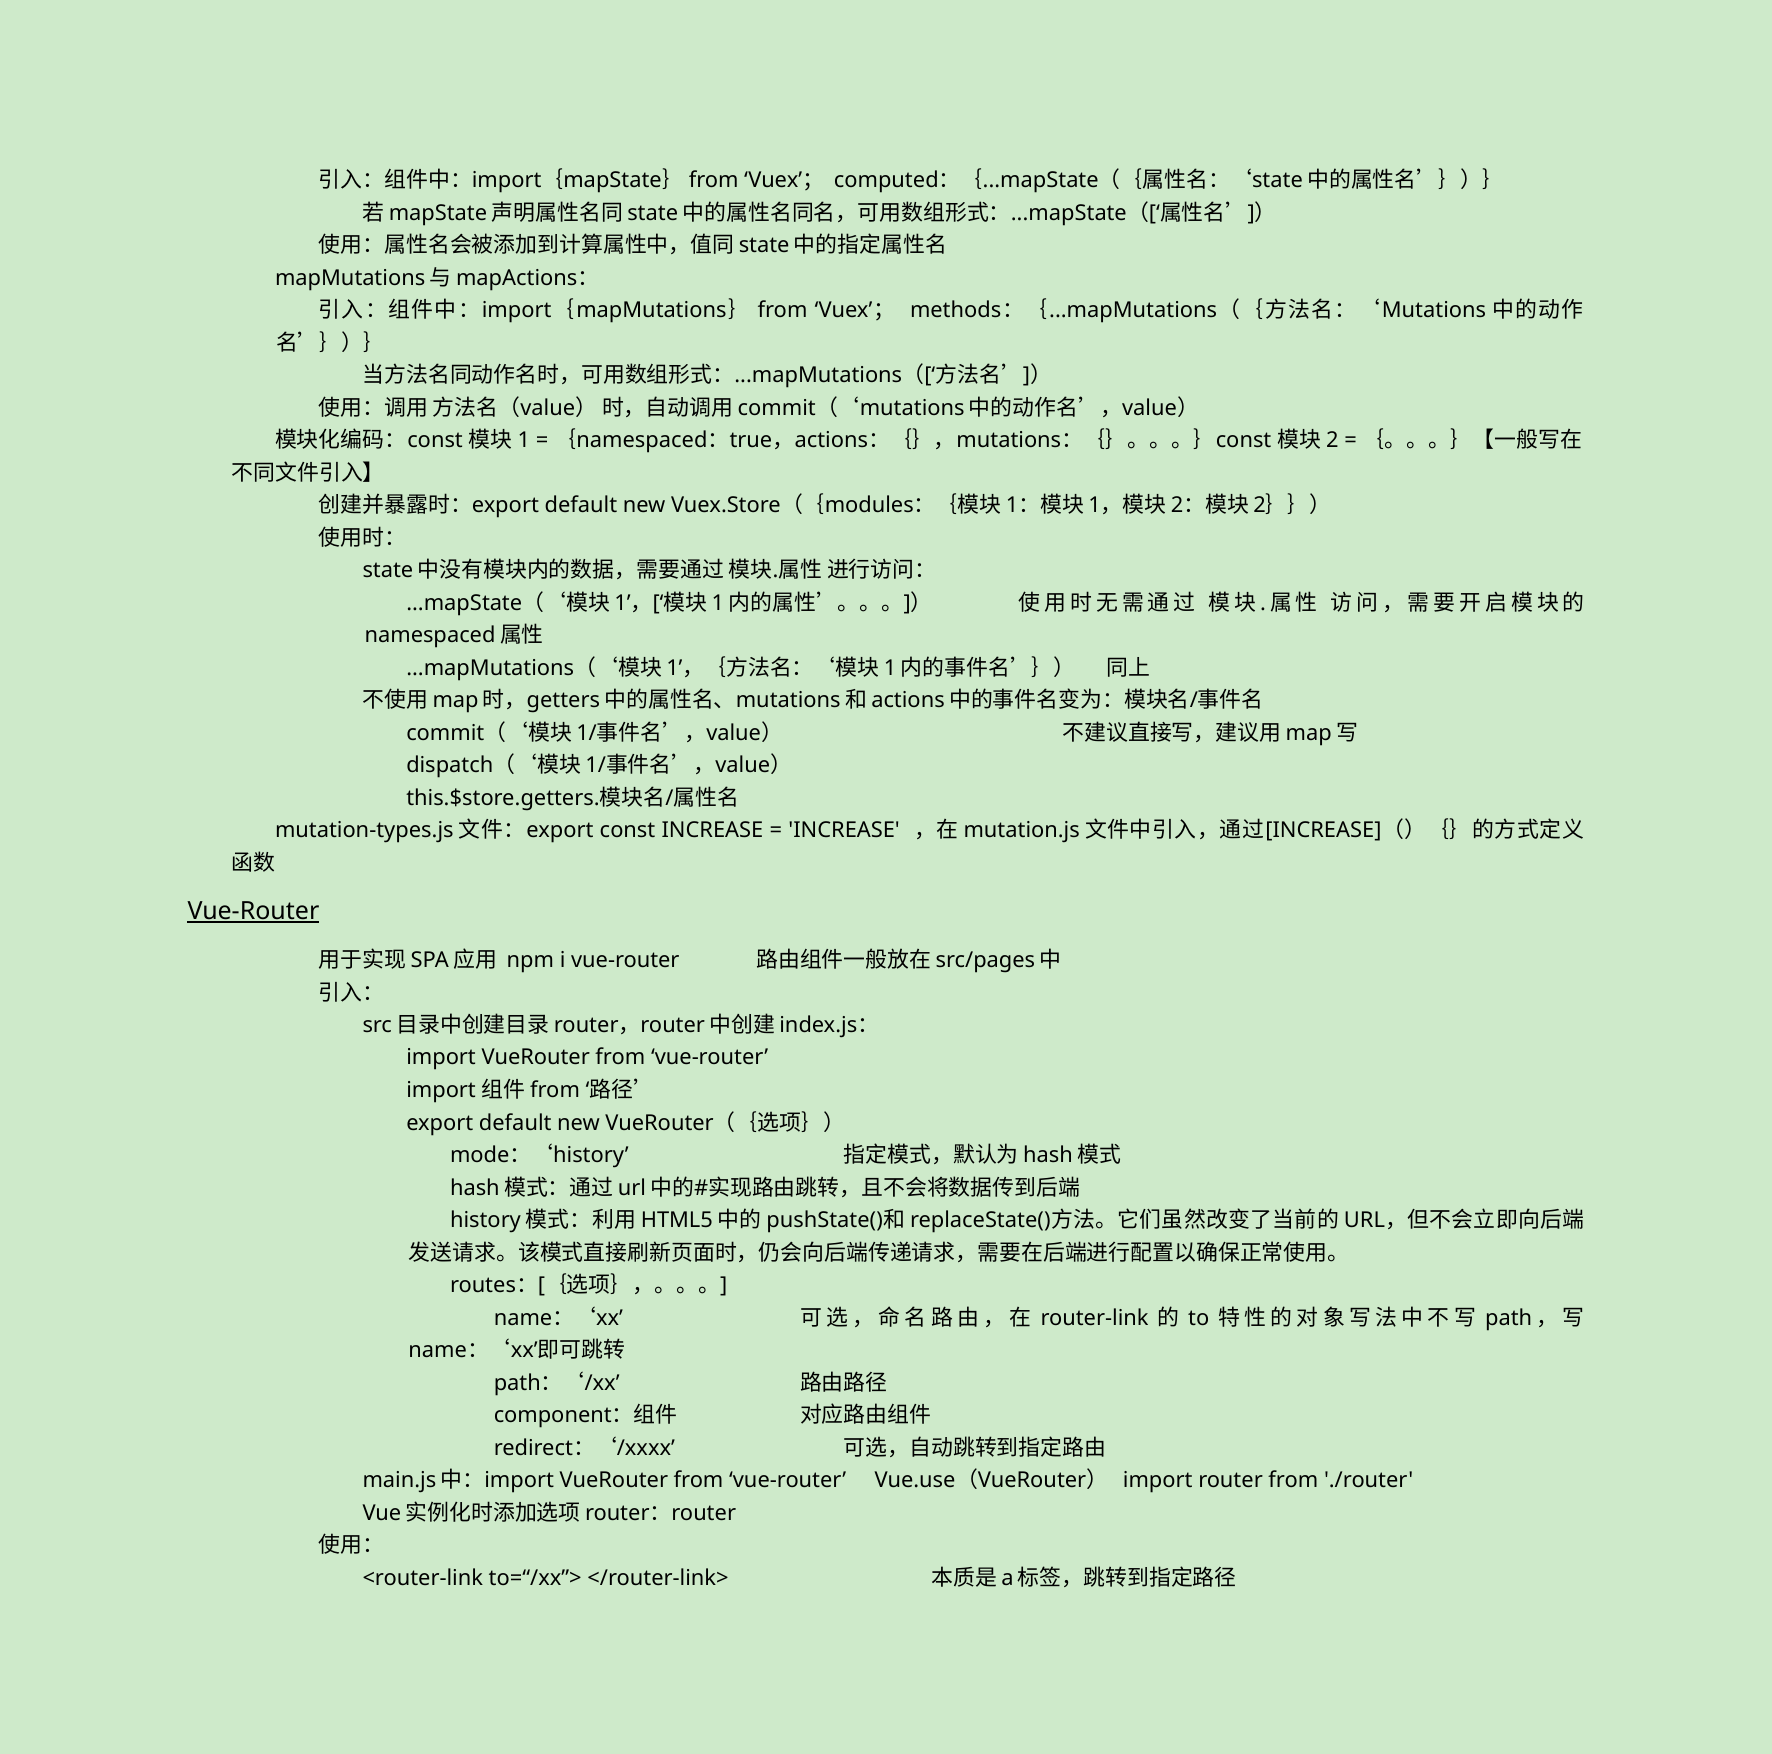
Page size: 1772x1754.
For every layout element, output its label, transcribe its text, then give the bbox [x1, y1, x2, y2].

list 引入：组件中：import｛mapMutations｝ from ‘Vuex’； methods：｛...mapMutations（｛方法名：‘Mutations中的动作名’｝）｝ [276, 292, 1585, 357]
list name：‘xx’ 可选，命名路由，在router-link的to特性的对象写法中不写path，写name：‘xx’即可跳转 [408, 1299, 1585, 1364]
list 创建并暴露时：export default new Vuex.Store（｛modules：｛模块1：模块1，模块2：模块2｝｝） [276, 487, 1585, 519]
list ...mapState（‘模块1’，[‘模块1内的属性’。。。]） 使用时无需通过 模块.属性 访问，需要开启模块的namespaced属性 [364, 584, 1585, 649]
list dispatch（‘模块1/事件名’，value） [364, 747, 1585, 779]
list 引入：组件中：import｛mapState｝ from ‘Vuex’； computed：｛...mapState（｛属性名：‘state中的属性名’｝）｝ [276, 162, 1585, 194]
list src目录中创建目录router，router中创建index.js： [275, 1007, 1585, 1039]
list <router-link to=“/xx”> </router-link> 本质是a标签，跳转到指定路径 [275, 1559, 1585, 1592]
list 用于实现SPA应用 npm i vue-router 路由组件一般放在src/pages中 [231, 942, 1585, 974]
list main.js中：import VueRouter from ‘vue-router’ Vue.use（VueRouter） import router from './router' [275, 1462, 1585, 1494]
list 模块化编码：const 模块1 = ｛namespaced：true，actions：｛｝，mutations：｛｝。。。｝const 模块2 = ｛。。。｝【一般写在不同文件引入】 [231, 422, 1585, 487]
list routes：[｛选项｝，。。。] [364, 1267, 1585, 1299]
list Vue实例化时添加选项router：router [275, 1494, 1585, 1527]
list 使用：调用 方法名（value） 时，自动调用commit（‘mutations中的动作名’，value） [276, 389, 1585, 422]
list commit（‘模块1/事件名’，value） 不建议直接写，建议用map写 [364, 714, 1585, 747]
list 引入： [231, 974, 1585, 1007]
list 当方法名同动作名时，可用数组形式：...mapMutations（[‘方法名’]） [320, 357, 1585, 389]
list 使用：属性名会被添加到计算属性中，值同state中的指定属性名 [276, 227, 1585, 259]
list 若mapState声明属性名同state中的属性名同名，可用数组形式：...mapState（[‘属性名’]） [320, 194, 1585, 227]
list 使用时： [276, 519, 1585, 552]
list hash模式：通过url中的#实现路由跳转，且不会将数据传到后端 [408, 1169, 1585, 1202]
list export default new VueRouter（｛选项｝） [319, 1104, 1585, 1137]
list mapMutations与mapActions： [231, 259, 1585, 292]
list 使用： [231, 1527, 1585, 1559]
list mutation-types.js文件：export const INCREASE = 'INCREASE' ，在mutation.js文件中引入，通过[INCREASE]（）｛｝的方式定义函数 [231, 812, 1585, 877]
list history模式：利用HTML5中的pushState()和replaceState()方法。它们虽然改变了当前的URL，但不会立即向后端发送请求。该模式直接刷新页面时，仍会向后端传递请求，需要在后端进行配置以确保正常使用。 [408, 1202, 1585, 1267]
list import 组件 from ‘路径’ [319, 1072, 1585, 1104]
subtitle Vue-Router [187, 877, 1585, 942]
list this.$store.getters.模块名/属性名 [364, 779, 1585, 812]
list import VueRouter from ‘vue-router’ [319, 1039, 1585, 1072]
list ...mapMutations（‘模块1’，｛方法名：‘模块1内的事件名’｝） 同上 [364, 649, 1585, 682]
list mode：‘history’ 指定模式，默认为hash模式 [364, 1137, 1585, 1169]
list redirect：‘/xxxx’ 可选，自动跳转到指定路由 [408, 1429, 1585, 1462]
list state中没有模块内的数据，需要通过 模块.属性 进行访问： [320, 552, 1585, 584]
list path：‘/xx’ 路由路径 [408, 1364, 1585, 1397]
list 不使用map时，getters中的属性名、mutations和actions中的事件名变为：模块名/事件名 [320, 682, 1585, 714]
list component：组件 对应路由组件 [408, 1397, 1585, 1429]
